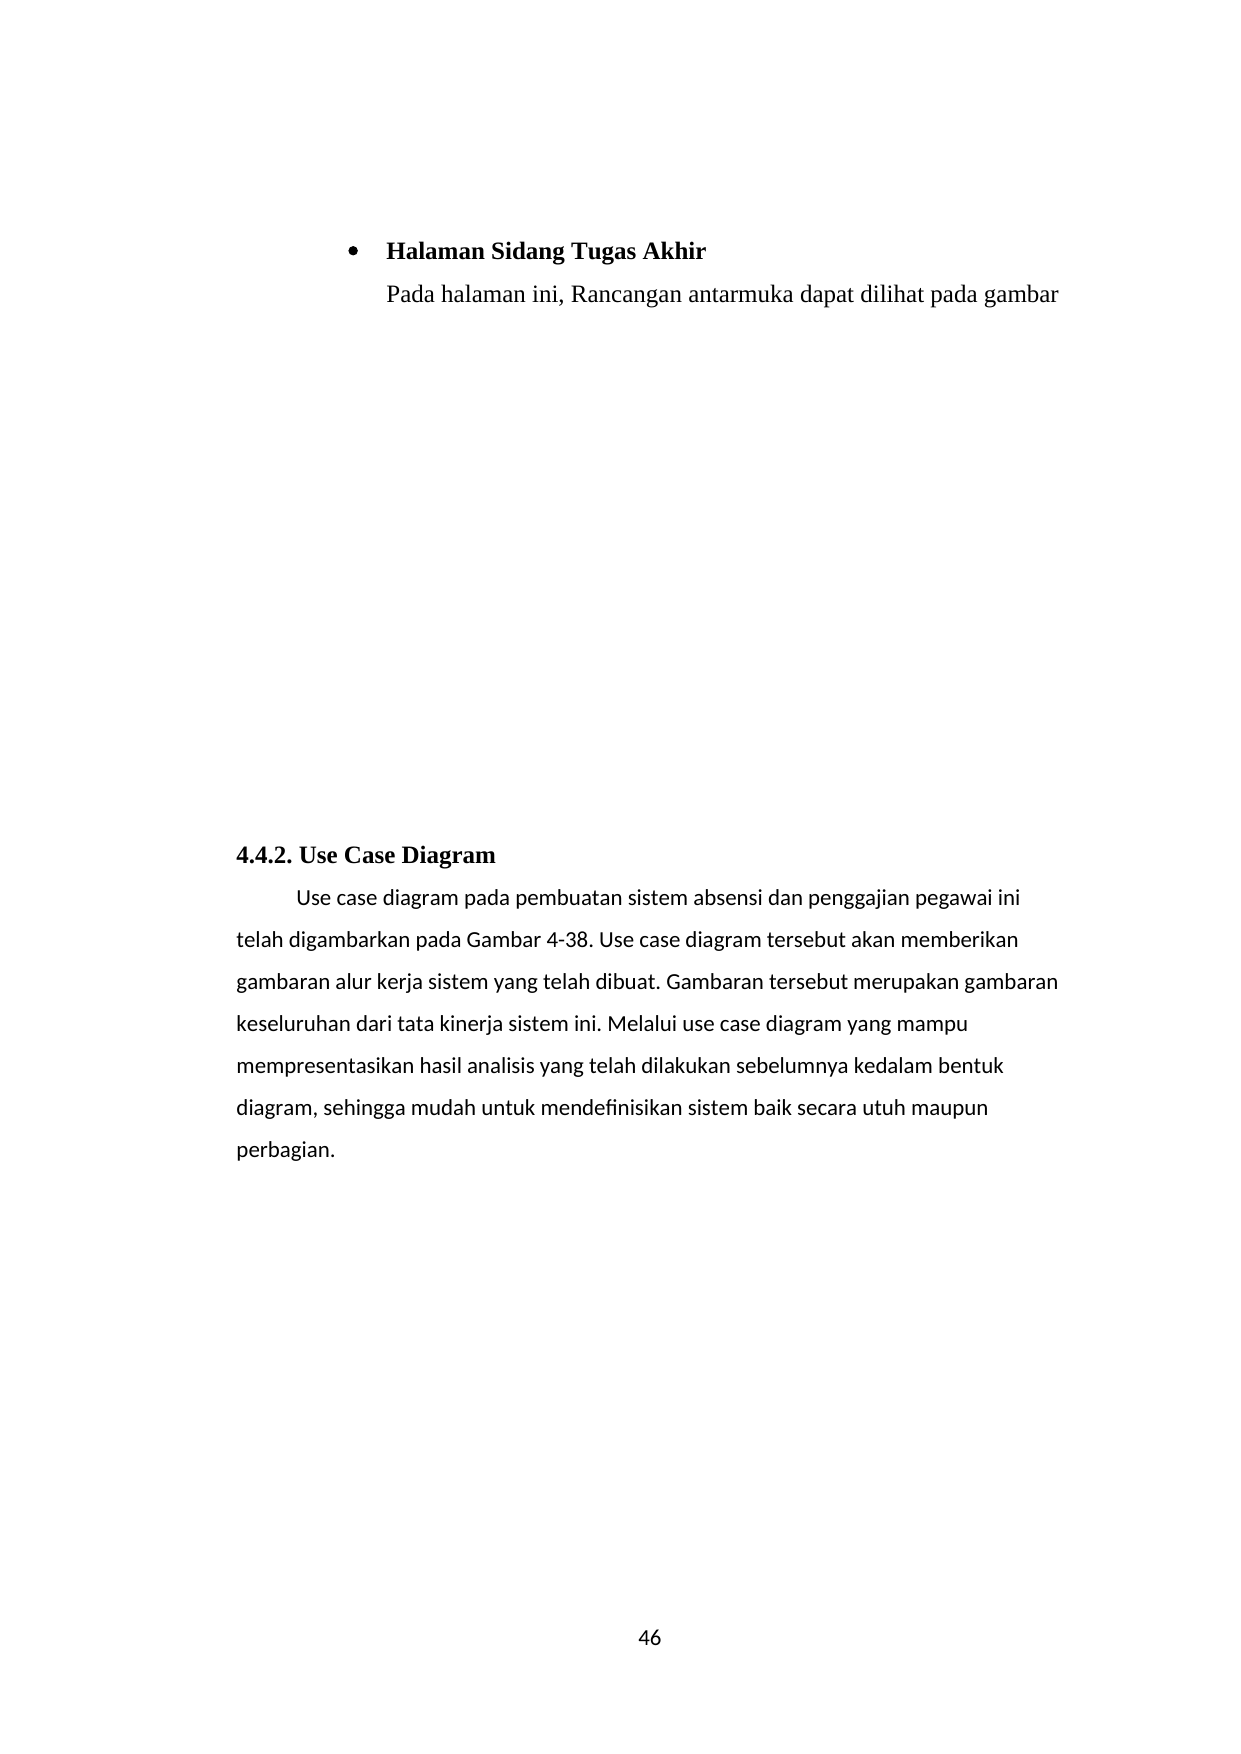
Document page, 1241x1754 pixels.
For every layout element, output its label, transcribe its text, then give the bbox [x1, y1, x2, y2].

subtitle Use Case Diagram [236, 840, 1063, 869]
text Use case diagram pada pembuatan sistem absensi dan penggajian pegawai ini telah digambarkan pada Gambar 4-38. Use case diagram tersebut akan memberikan gambaran alur kerja sistem yang telah dibuat. Gambaran tersebut merupakan gambaran keseluruhan dari tata kinerja sistem ini. Melalui use case diagram yang mampu mempresentasikan hasil analisis yang telah dilakukan sebelumnya kedalam bentuk diagram, sehingga mudah untuk mendefinisikan sistem baik secara utuh maupun perbagian. [236, 883, 1063, 1163]
list Pada halaman ini, Rancangan antarmuka dapat dilihat pada gambar [386, 279, 1063, 308]
list Halaman Sidang Tugas Akhir [349, 236, 1063, 265]
